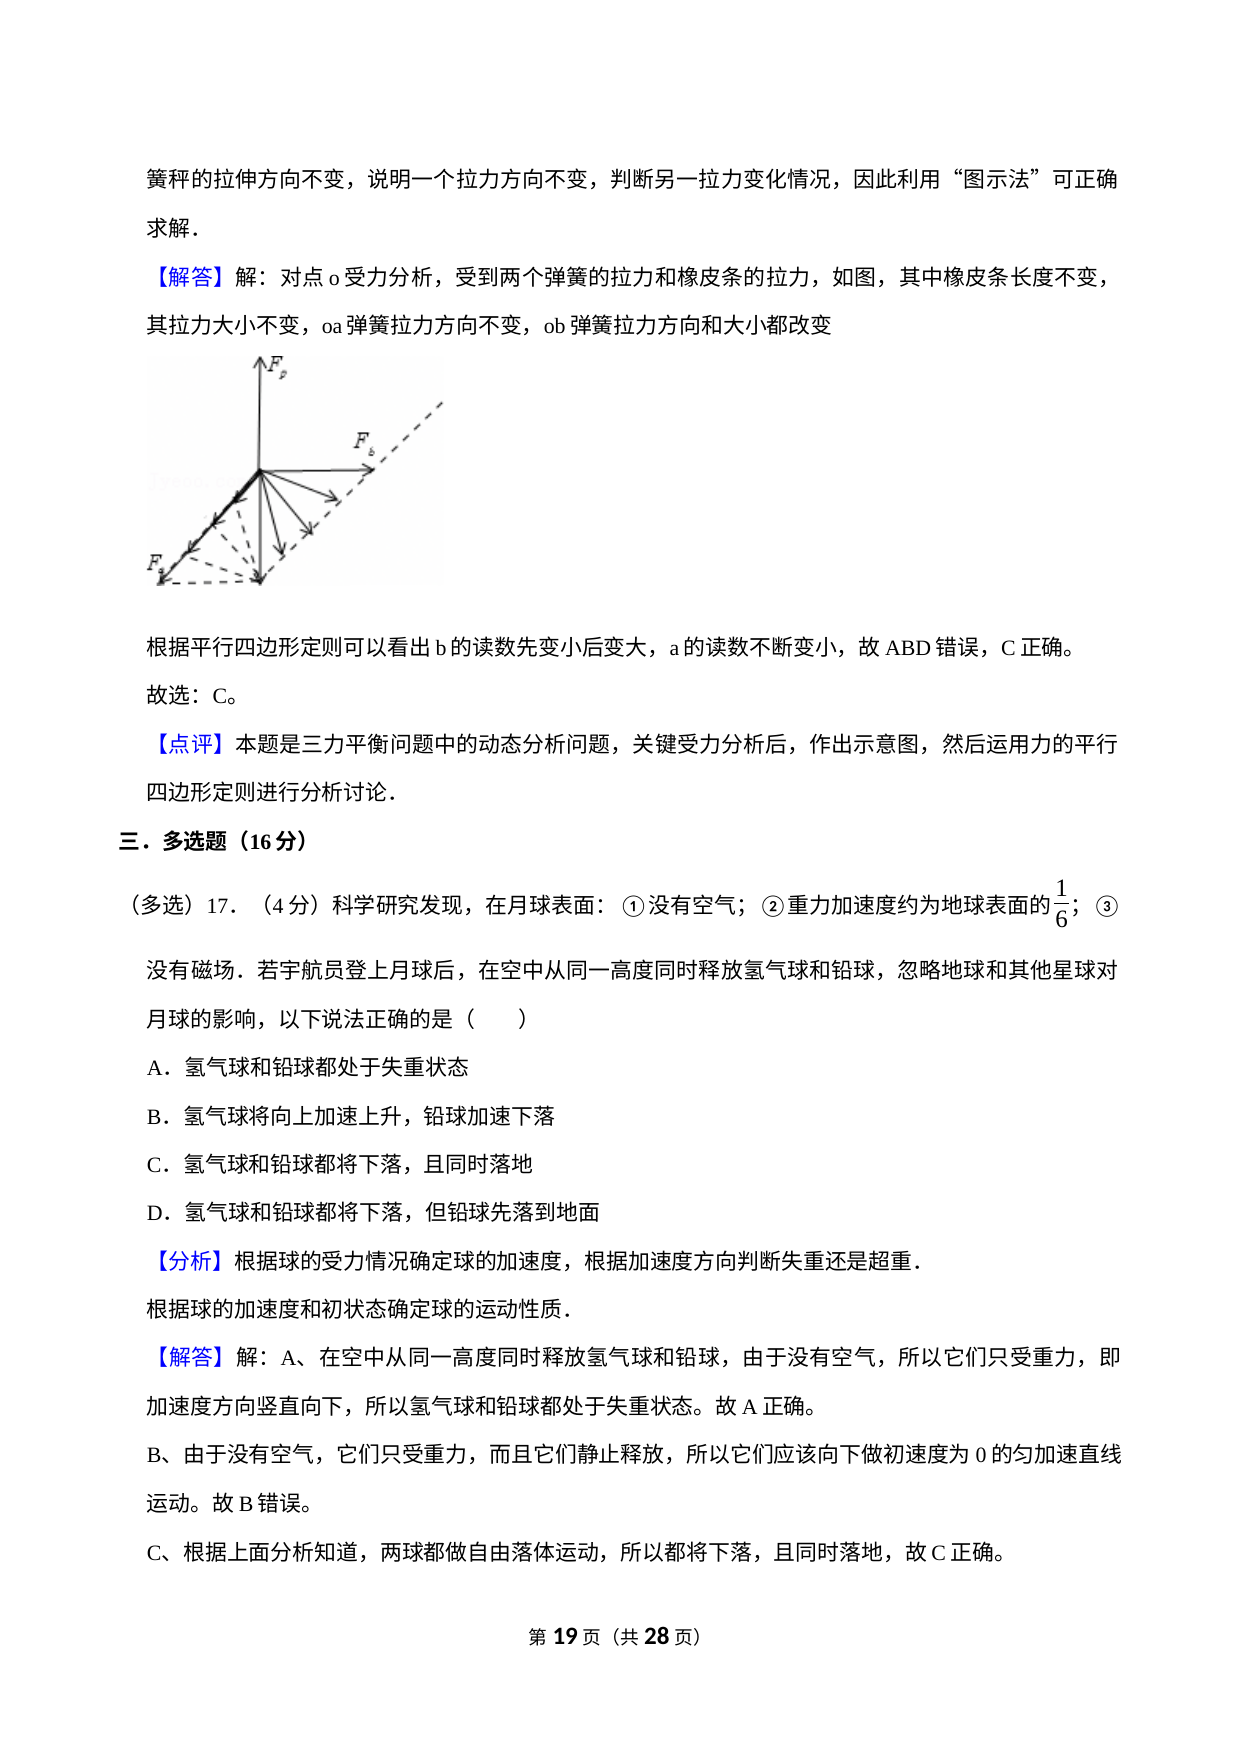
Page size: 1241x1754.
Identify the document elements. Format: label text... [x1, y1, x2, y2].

text B、由于没有空气，它们只受重力，而且它们静止释放，所以它们应该向下做初速度为0的匀加速直线运动。故B错误。 [147, 1437, 1122, 1518]
text （多选）17．（4分）科学研究发现，在月球表面：①没有空气；②重力加速度约为地球表面的；③没有磁场．若宇航员登上月球后，在空中从同一高度同时释放氢气球和铅球，忽略地球和其他星球对月球的影响，以下说法正确的是（ ） [118, 872, 1122, 1034]
text 【分析】根据球的受力情况确定球的加速度，根据加速度方向判断失重还是超重． [147, 1243, 1122, 1276]
text D．氢气球和铅球都将下落，但铅球先落到地面 [118, 1195, 1122, 1227]
text A．氢气球和铅球都处于失重状态 [118, 1050, 1122, 1082]
text 【解答】解：A、在空中从同一高度同时释放氢气球和铅球，由于没有空气，所以它们只受重力，即加速度方向竖直向下，所以氢气球和铅球都处于失重状态。故A正确。 [147, 1340, 1122, 1421]
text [147, 162, 1122, 243]
text 故选：C。 [147, 678, 1122, 710]
text 【解答】解：对点o受力分析，受到两个弹簧的拉力和橡皮条的拉力，如图，其中橡皮条长度不变，其拉力大小不变，oa弹簧拉力方向不变，ob弹簧拉力方向和大小都改变 [147, 259, 1122, 340]
text 三．多选题（16分） [118, 823, 1122, 856]
text 根据平行四边形定则可以看出b的读数先变小后变大，a的读数不断变小，故ABD错误，C正确。 [147, 629, 1122, 662]
text C、根据上面分析知道，两球都做自由落体运动，所以都将下落，且同时落地，故C正确。 [147, 1534, 1122, 1567]
text 【点评】本题是三力平衡问题中的动态分析问题，关键受力分析后，作出示意图，然后运用力的平行四边形定则进行分析讨论． [147, 726, 1122, 807]
text 根据球的加速度和初状态确定球的运动性质． [147, 1292, 1122, 1324]
text B．氢气球将向上加速上升，铅球加速下落 [118, 1098, 1122, 1131]
picture [146, 356, 444, 586]
text C．氢气球和铅球都将下落，且同时落地 [118, 1147, 1122, 1179]
